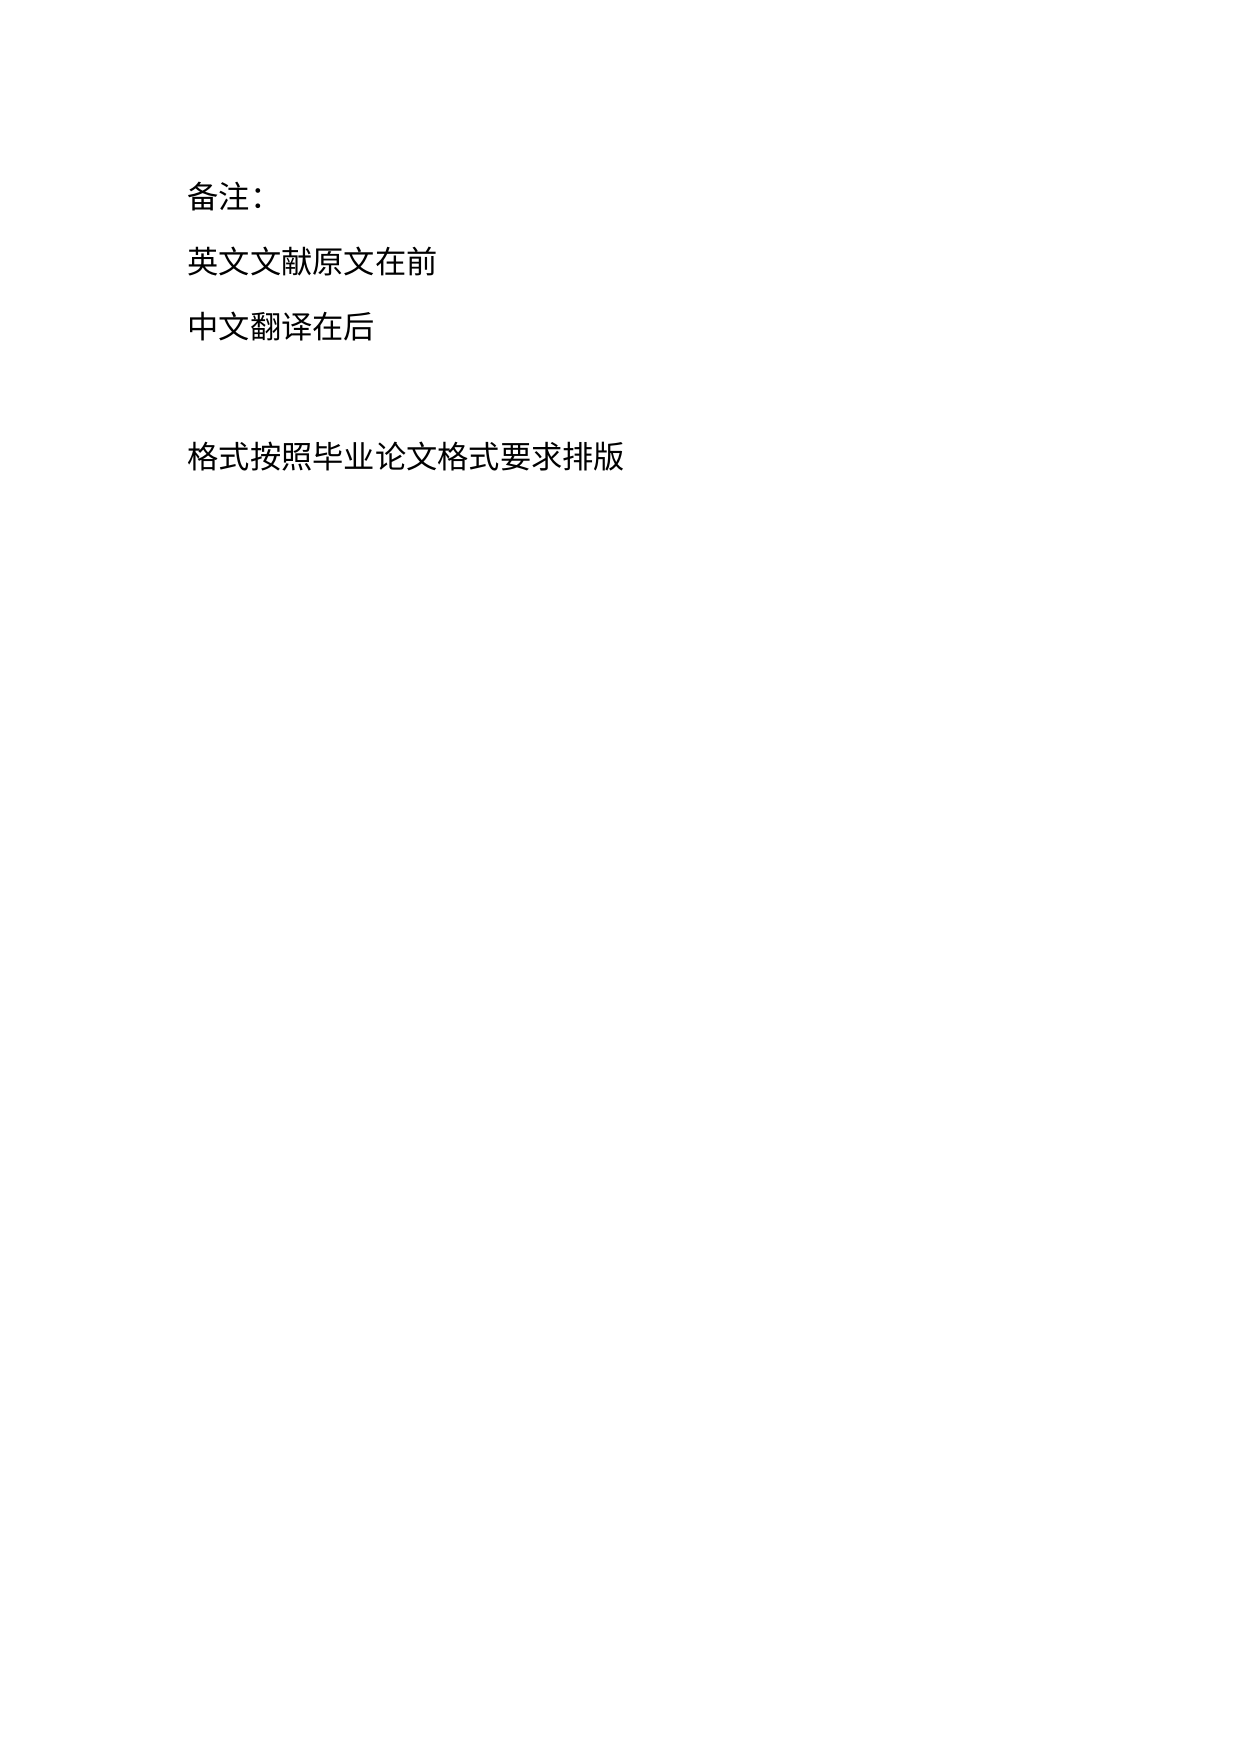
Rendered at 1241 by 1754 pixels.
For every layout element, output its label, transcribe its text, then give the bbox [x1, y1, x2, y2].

text 英文文献原文在前 [187, 227, 1053, 292]
text 中文翻译在后 [187, 292, 1053, 357]
text 备注： [187, 162, 1053, 227]
text 格式按照毕业论文格式要求排版 [187, 422, 1053, 487]
